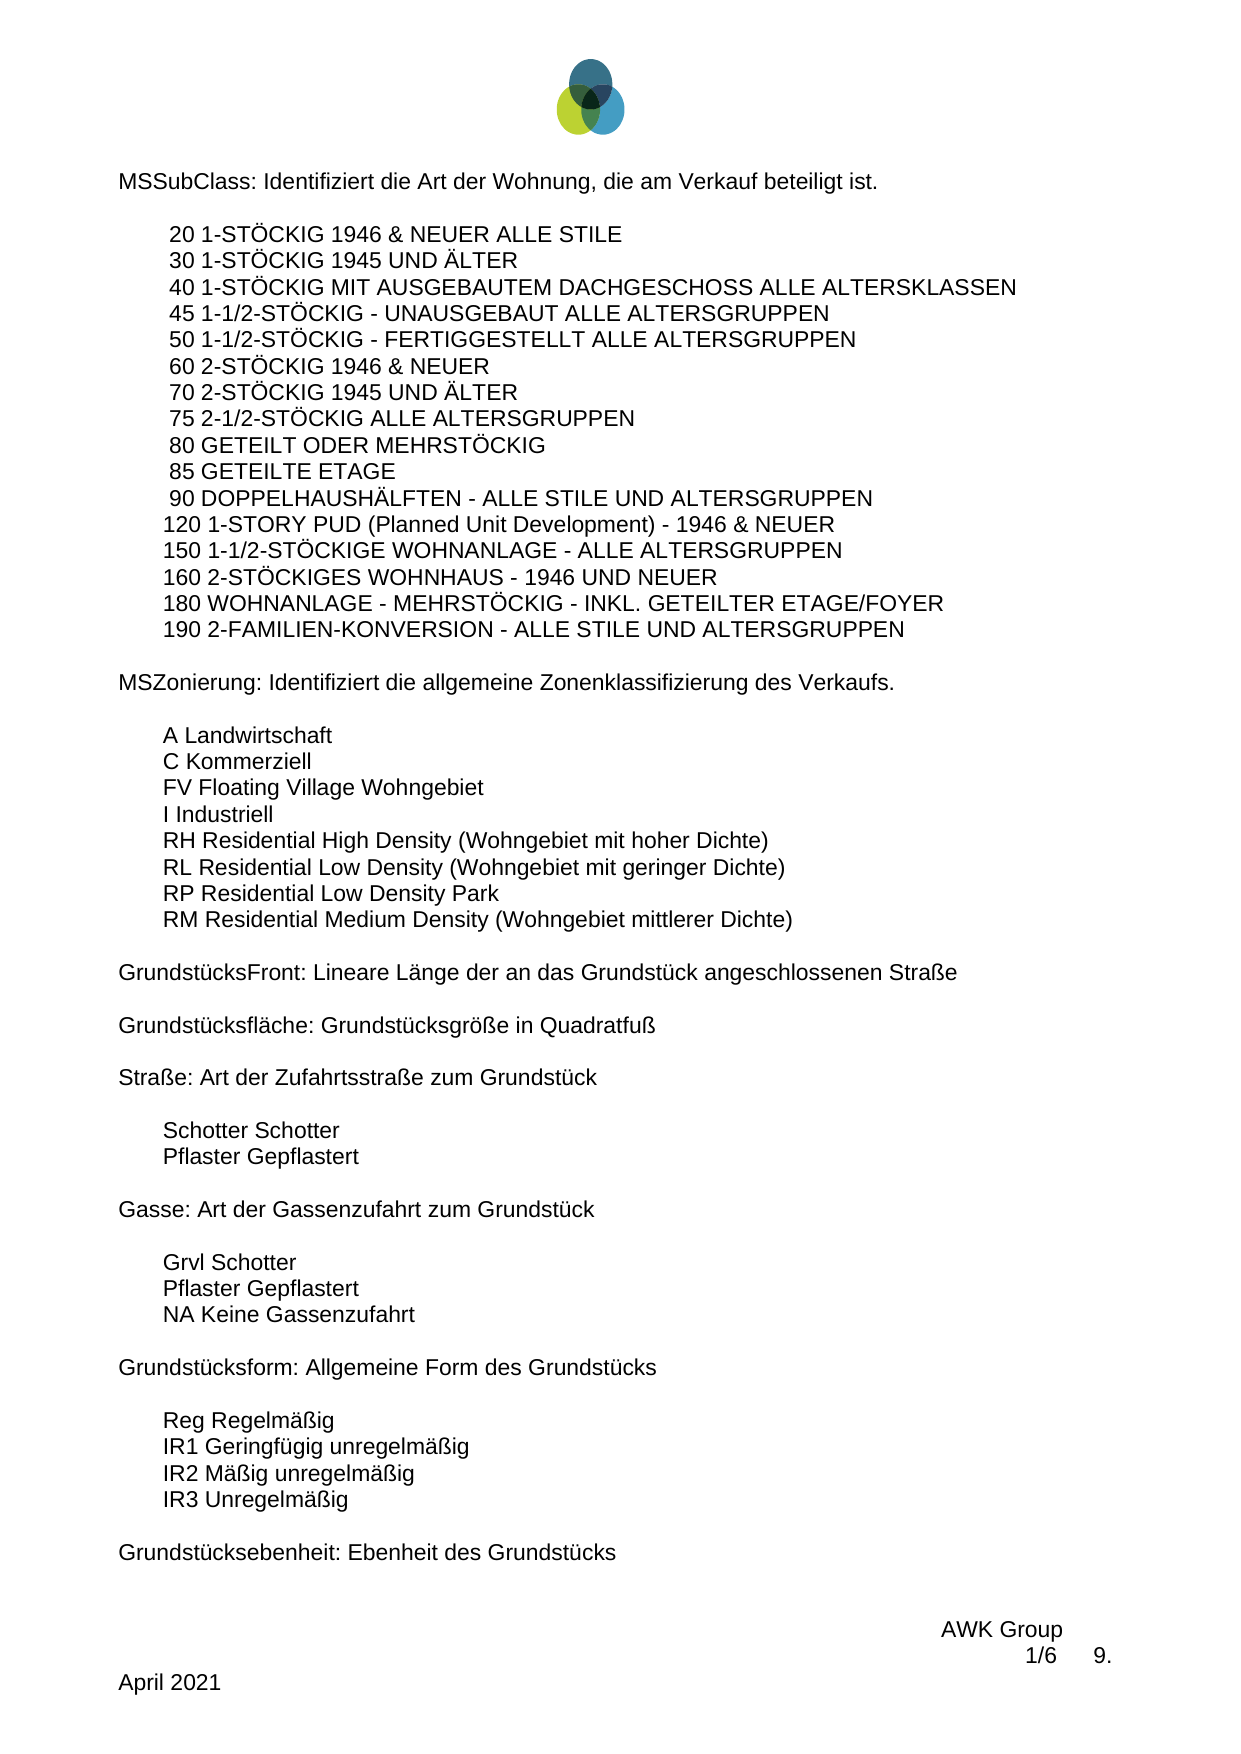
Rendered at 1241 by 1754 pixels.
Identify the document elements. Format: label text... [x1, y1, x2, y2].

text A Landwirtschaft [118, 722, 1122, 748]
text 160 2-STÖCKIGES WOHNHAUS - 1946 UND NEUER [118, 563, 1122, 590]
text Pflaster Gepflastert [118, 1275, 1122, 1301]
text GrundstücksFront: Lineare Länge der an das Grundstück angeschlossenen Straße [118, 959, 1122, 985]
text I Industriell [118, 801, 1122, 827]
text MSSubClass: Identifiziert die Art der Wohnung, die am Verkauf beteiligt ist. [118, 168, 1122, 194]
text 90 DOPPELHAUSHÄLFTEN - ALLE STILE UND ALTERSGRUPPEN [118, 484, 1122, 511]
text 70 2-STÖCKIG 1945 UND ÄLTER [118, 379, 1122, 405]
text Pflaster Gepflastert [118, 1143, 1122, 1170]
text 45 1-1/2-STÖCKIG - UNAUSGEBAUT ALLE ALTERSGRUPPEN [118, 300, 1122, 326]
text Gasse: Art der Gassenzufahrt zum Grundstück [118, 1196, 1122, 1222]
text Straße: Art der Zufahrtsstraße zum Grundstück [118, 1064, 1122, 1091]
text 20 1-STÖCKIG 1946 & NEUER ALLE STILE [118, 221, 1122, 247]
text 190 2-FAMILIEN-KONVERSION - ALLE STILE UND ALTERSGRUPPEN [118, 616, 1122, 643]
text IR3 Unregelmäßig [118, 1486, 1122, 1512]
text 120 1-STORY PUD (Planned Unit Development) - 1946 & NEUER [118, 511, 1122, 537]
text IR2 Mäßig unregelmäßig [118, 1459, 1122, 1486]
text RM Residential Medium Density (Wohngebiet mittlerer Dichte) [118, 906, 1122, 932]
text Grundstücksfläche: Grundstücksgröße in Quadratfuß [118, 1012, 1122, 1038]
text 30 1-STÖCKIG 1945 UND ÄLTER [118, 247, 1122, 274]
text FV Floating Village Wohngebiet [118, 774, 1122, 801]
text 180 WOHNANLAGE - MEHRSTÖCKIG - INKL. GETEILTER ETAGE/FOYER [118, 590, 1122, 616]
text RL Residential Low Density (Wohngebiet mit geringer Dichte) [118, 853, 1122, 880]
text RP Residential Low Density Park [118, 880, 1122, 906]
text Grundstücksebenheit: Ebenheit des Grundstücks [118, 1539, 1122, 1565]
text Schotter Schotter [118, 1117, 1122, 1143]
text Grundstücksform: Allgemeine Form des Grundstücks [118, 1354, 1122, 1381]
text NA Keine Gassenzufahrt [118, 1301, 1122, 1328]
text Reg Regelmäßig [118, 1407, 1122, 1433]
text MSZonierung: Identifiziert die allgemeine Zonenklassifizierung des Verkaufs. [118, 669, 1122, 695]
text C Kommerziell [118, 748, 1122, 774]
text IR1 Geringfügig unregelmäßig [118, 1433, 1122, 1459]
text 60 2-STÖCKIG 1946 & NEUER [118, 353, 1122, 379]
text Grvl Schotter [118, 1249, 1122, 1275]
text 75 2-1/2-STÖCKIG ALLE ALTERSGRUPPEN [118, 405, 1122, 432]
text 80 GETEILT ODER MEHRSTÖCKIG [118, 432, 1122, 458]
text RH Residential High Density (Wohngebiet mit hoher Dichte) [118, 827, 1122, 853]
text 85 GETEILTE ETAGE [118, 458, 1122, 484]
text 150 1-1/2-STÖCKIGE WOHNANLAGE - ALLE ALTERSGRUPPEN [118, 537, 1122, 563]
text 50 1-1/2-STÖCKIG - FERTIGGESTELLT ALLE ALTERSGRUPPEN [118, 326, 1122, 353]
text 40 1-STÖCKIG MIT AUSGEBAUTEM DACHGESCHOSS ALLE ALTERSKLASSEN [118, 274, 1122, 300]
